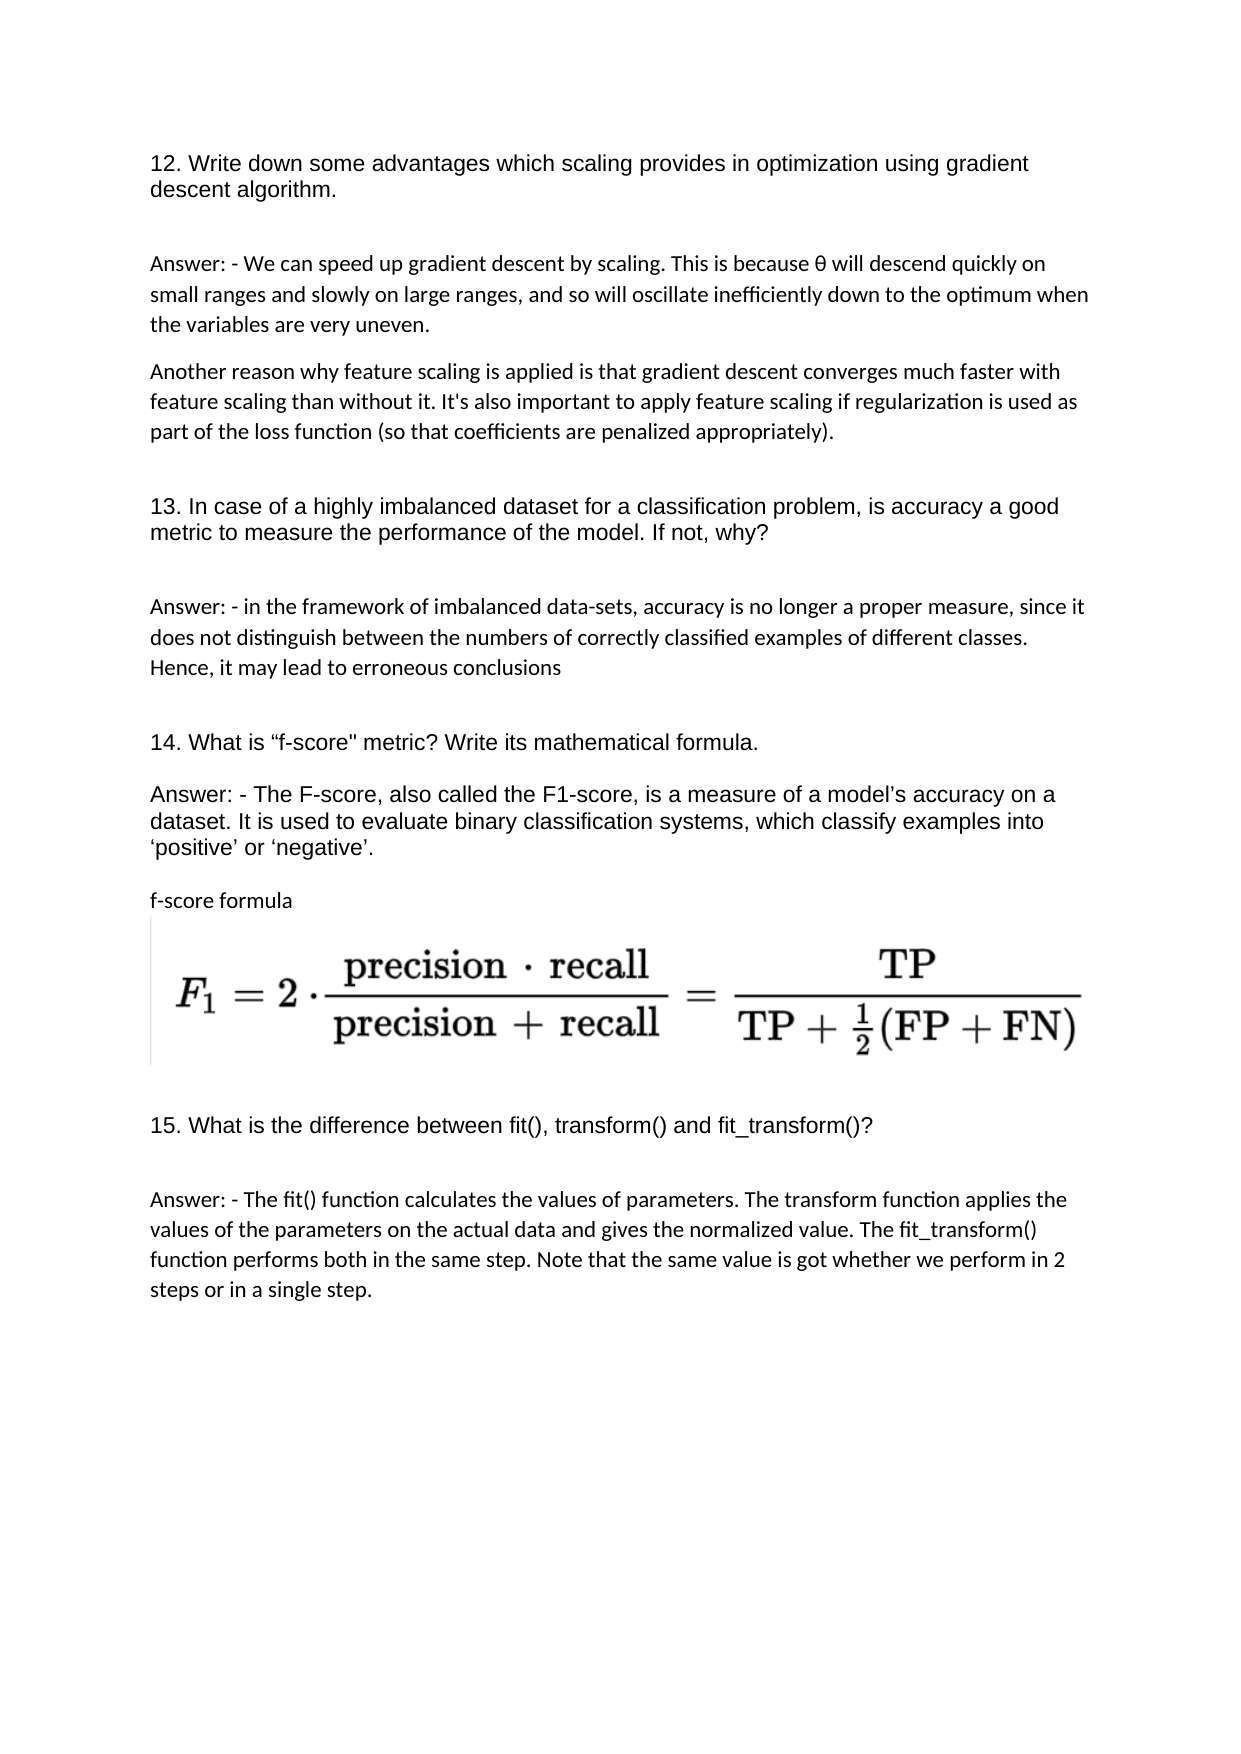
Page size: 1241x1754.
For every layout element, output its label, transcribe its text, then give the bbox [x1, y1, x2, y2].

text 13. In case of a highly imbalanced dataset for a classification problem, is accuracy a good metric to measure the performance of the model. If not, why? [150, 493, 1090, 546]
text f-score formula [150, 887, 1090, 916]
text Answer: - The F-score, also called the F1-score, is a measure of a model’s accuracy on a dataset. It is used to evaluate binary classification systems, which classify examples into ‘positive’ or ‘negative’. [150, 781, 1090, 860]
picture [150, 916, 1091, 1065]
text Another reason why feature scaling is applied is that gradient descent converges much faster with feature scaling than without it. It's also important to apply feature scaling if regularization is used as part of the loss function (so that coefficients are penalized appropriately). [150, 357, 1090, 445]
text Answer: - The fit() function calculates the values of parameters. The transform function applies the values of the parameters on the actual data and gives the normalized value. The fit_transform() function performs both in the same step. Note that the same value is got whether we perform in 2 steps or in a single step. [150, 1185, 1090, 1304]
text Answer: - We can speed up gradient descent by scaling. This is because θ will descend quickly on small ranges and slowly on large ranges, and so will oscillate inefficiently down to the optimum when the variables are very uneven. [150, 249, 1090, 338]
text 12. Write down some advantages which scaling provides in optimization using gradient descent algorithm. [150, 150, 1090, 203]
text 15. What is the difference between fit(), transform() and fit_transform()? [150, 1112, 1090, 1138]
text Answer: - in the framework of imbalanced data-sets, accuracy is no longer a proper measure, since it does not distinguish between the numbers of correctly classified examples of different classes. Hence, it may lead to erroneous conclusions [150, 592, 1090, 681]
text 14. What is “f-score" metric? Write its mathematical formula. [150, 728, 1090, 755]
